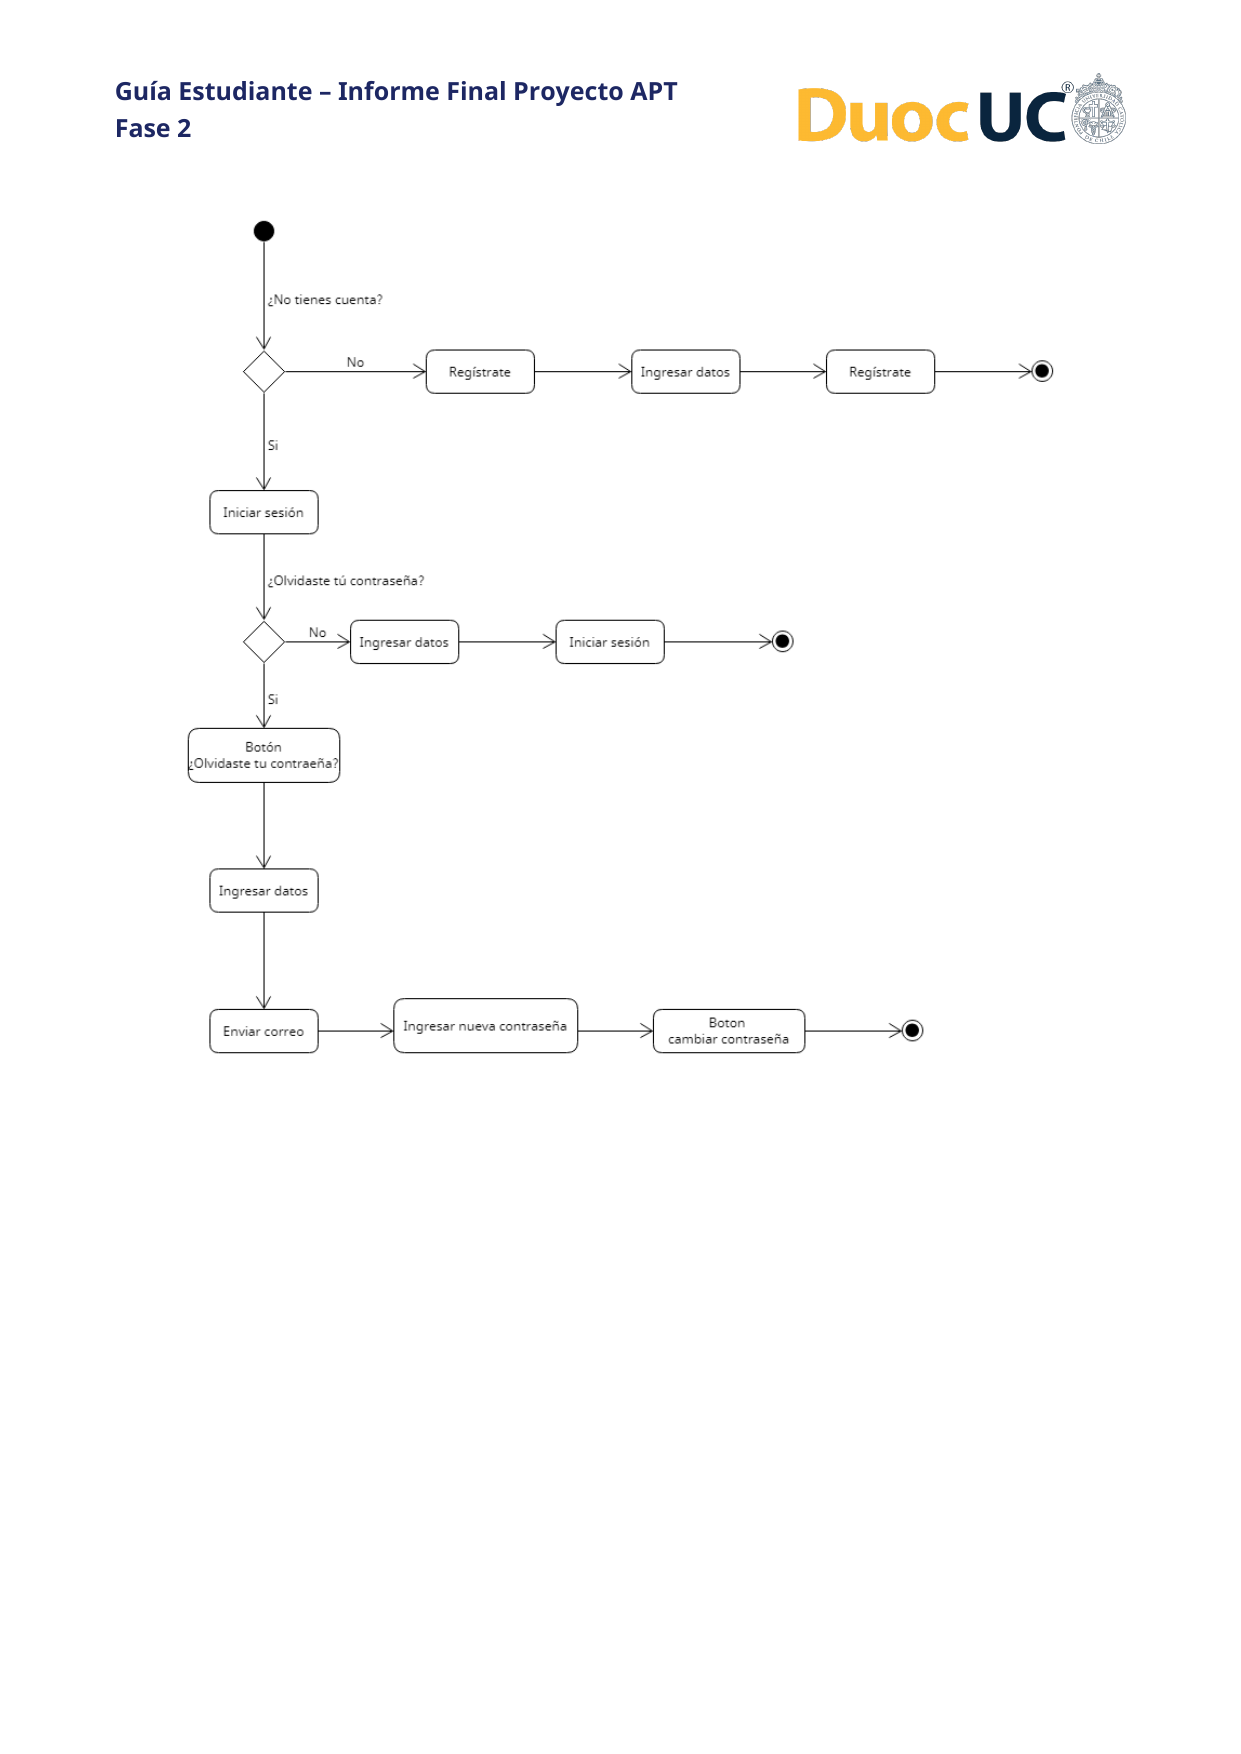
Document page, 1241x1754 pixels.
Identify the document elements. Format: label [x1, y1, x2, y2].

picture [798, 73, 1126, 144]
picture [177, 209, 1064, 1063]
